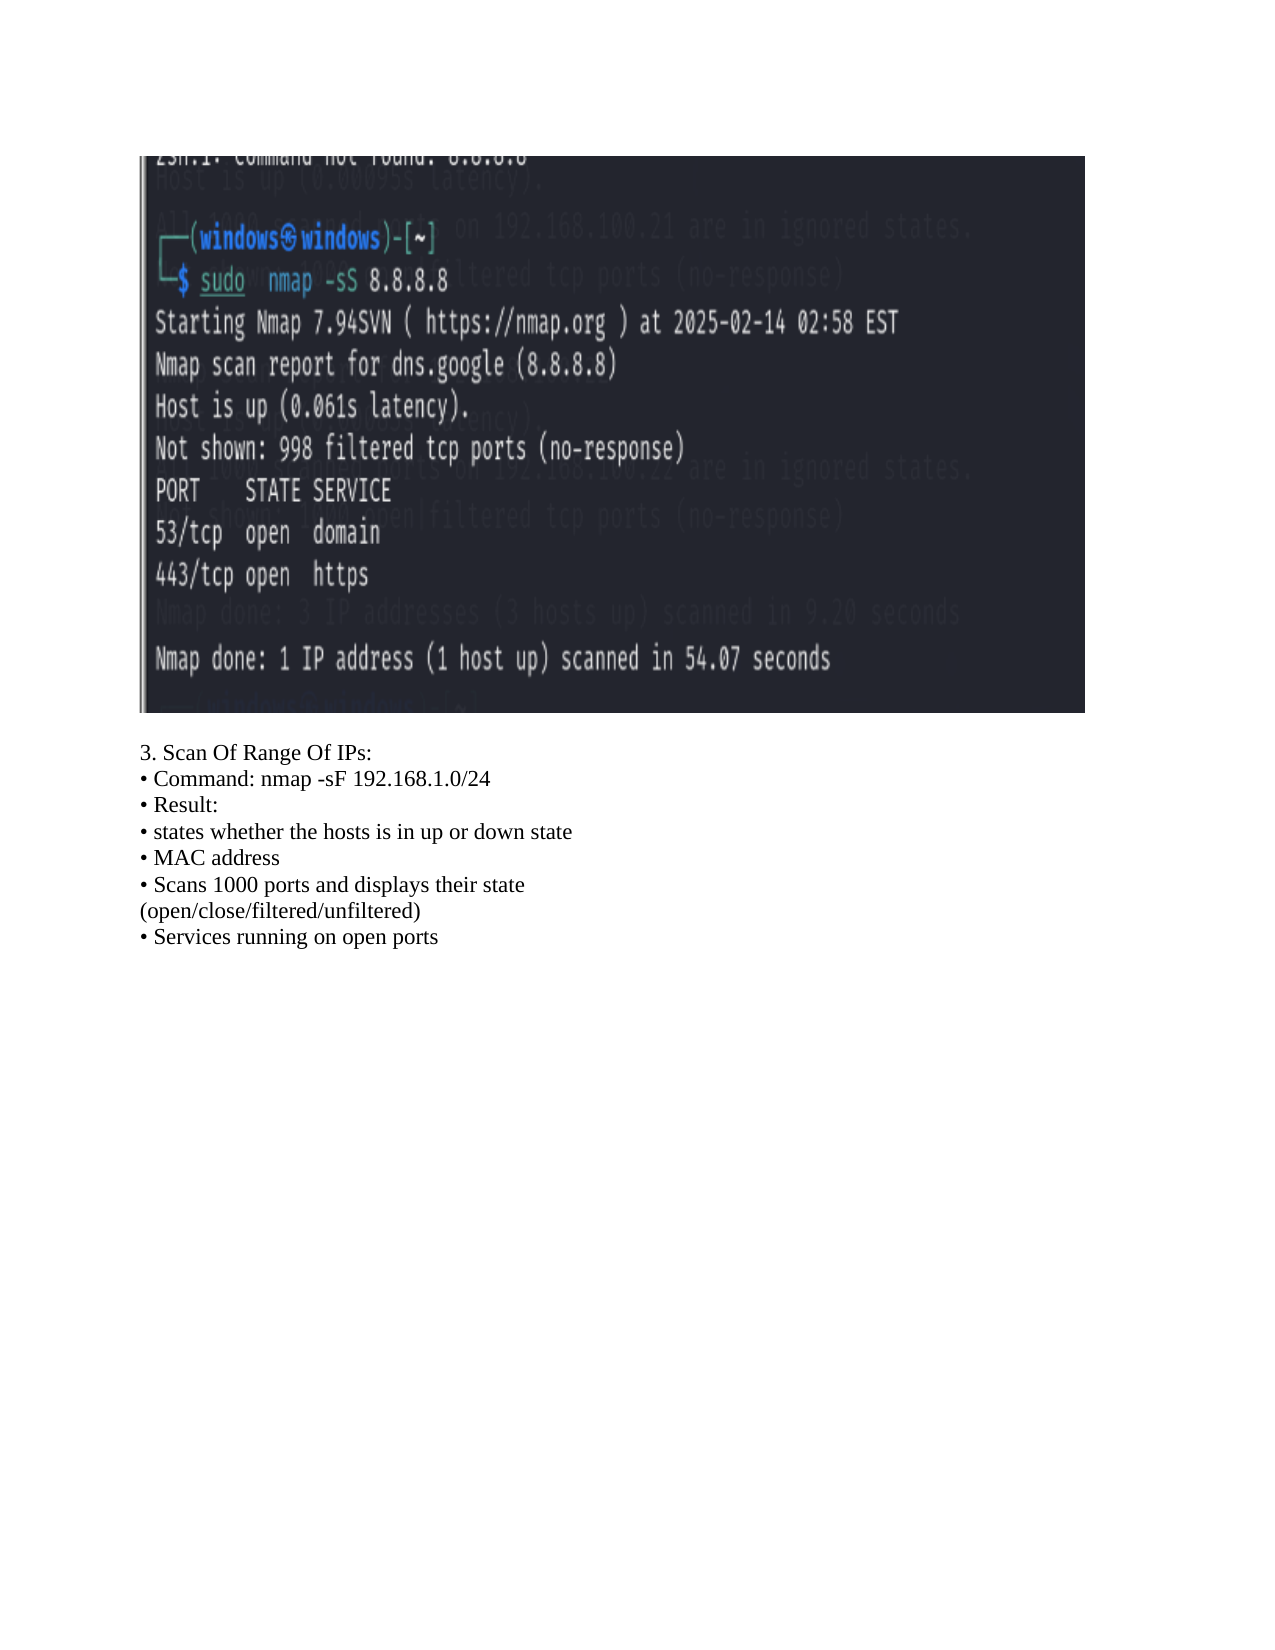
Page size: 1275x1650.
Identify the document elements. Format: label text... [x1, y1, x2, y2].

list • Command: nmap -sF 192.168.1.0/24 [139, 765, 1137, 792]
list • Scans 1000 ports and displays their state [139, 871, 1137, 897]
list • Services running on open ports [139, 923, 1137, 950]
list • MAC address [139, 844, 1137, 871]
list (open/close/filtered/unfiltered) [139, 897, 1137, 923]
list • Result: [139, 792, 1137, 818]
list 3. Scan Of Range Of IPs: [139, 739, 1137, 765]
picture [139, 156, 1085, 713]
list • states whether the hosts is in up or down state [139, 818, 1137, 844]
